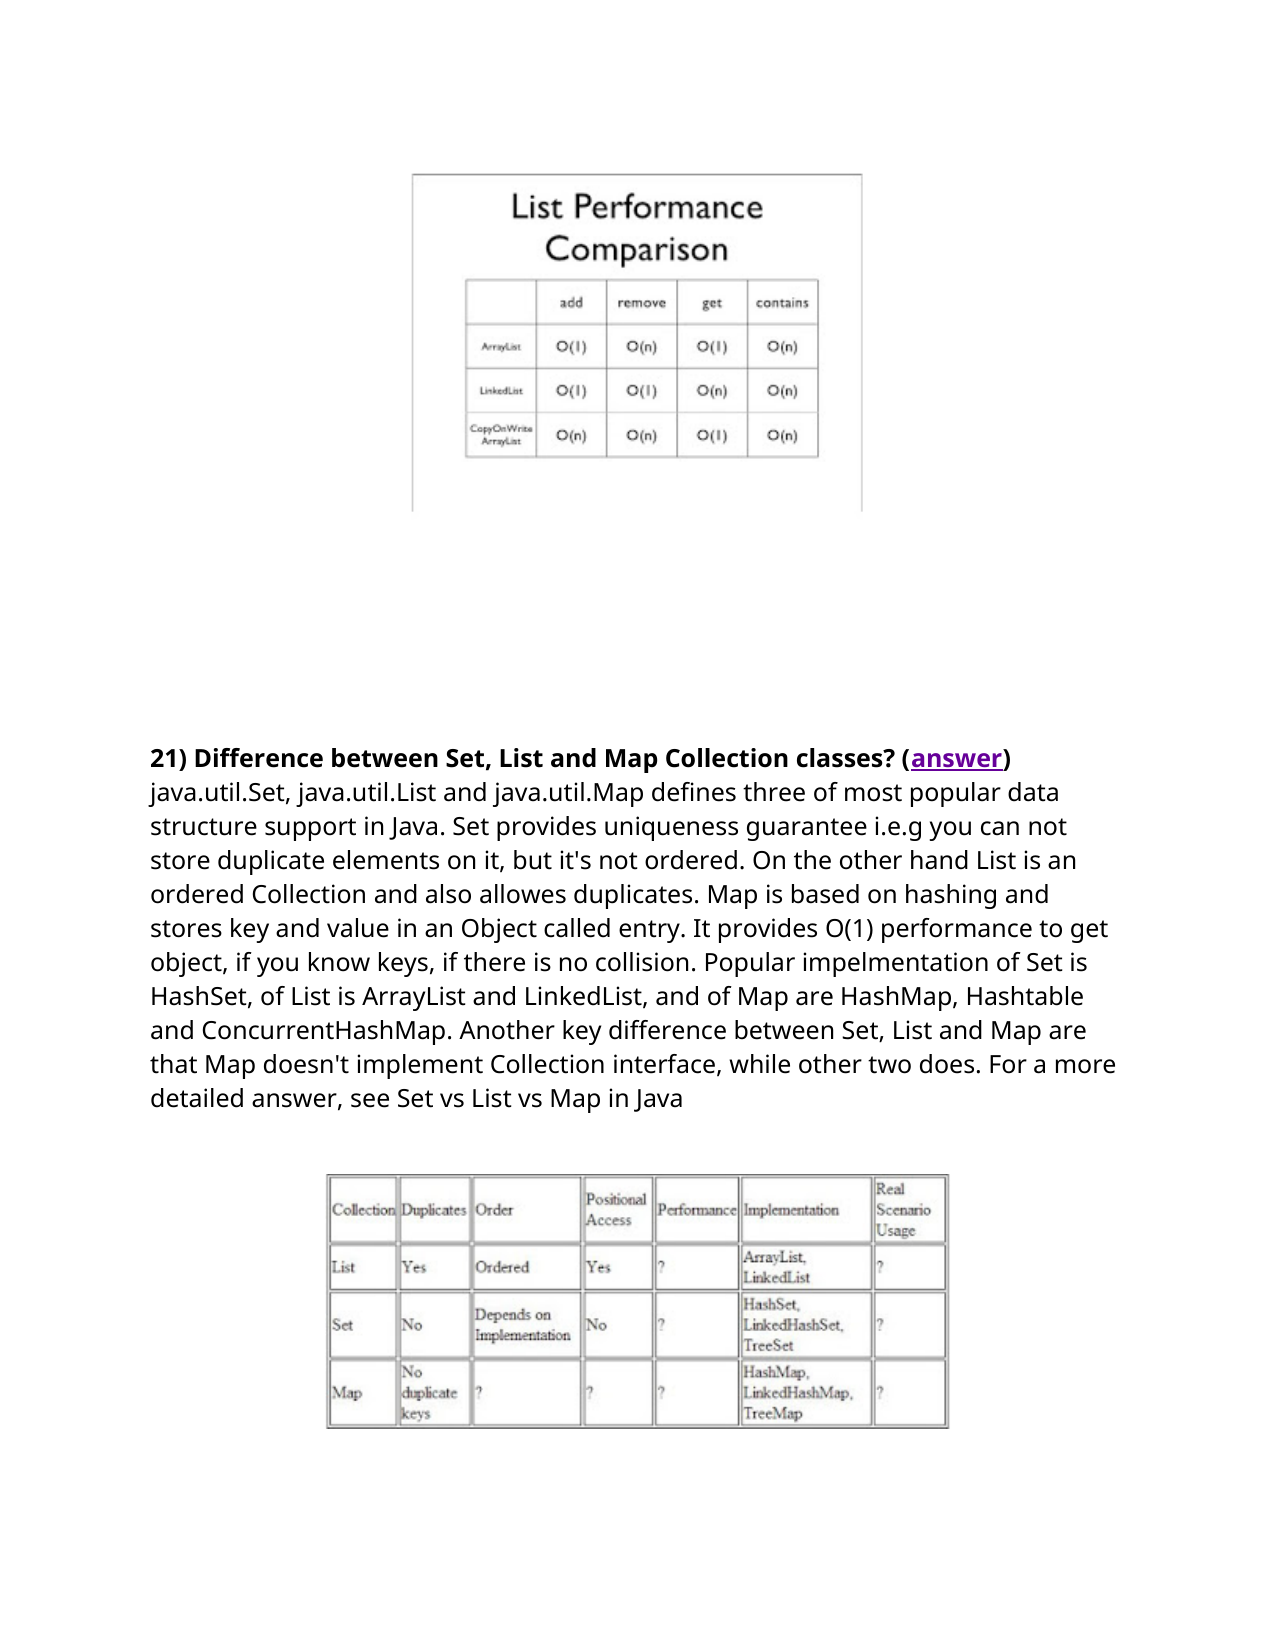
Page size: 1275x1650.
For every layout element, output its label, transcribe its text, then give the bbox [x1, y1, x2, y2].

picture [387, 150, 888, 537]
text java.util.Set, java.util.List and java.util.Map defines three of most popular data structure support in Java. Set provides uniqueness guarantee i.e.g you can not store duplicate elements on it, but it's not ordered. On the other hand List is an ordered Collection and also allowes duplicates. Map is based on hashing and stores key and value in an Object called entry. It provides O(1) performance to get object, if you know keys, if there is no collision. Popular impelmentation of Set is HashSet, of List is ArrayList and LinkedList, and of Map are HashMap, Hashtable and ConcurrentHashMap. Another key difference between Set, List and Map are that Map doesn't implement Collection interface, while other two does. For a more detailed answer, see Set vs List vs Map in Java [150, 774, 1125, 1115]
text 21) Difference between Set, List and Map Collection classes? (answer) [150, 741, 1125, 774]
picture [325, 1174, 951, 1429]
